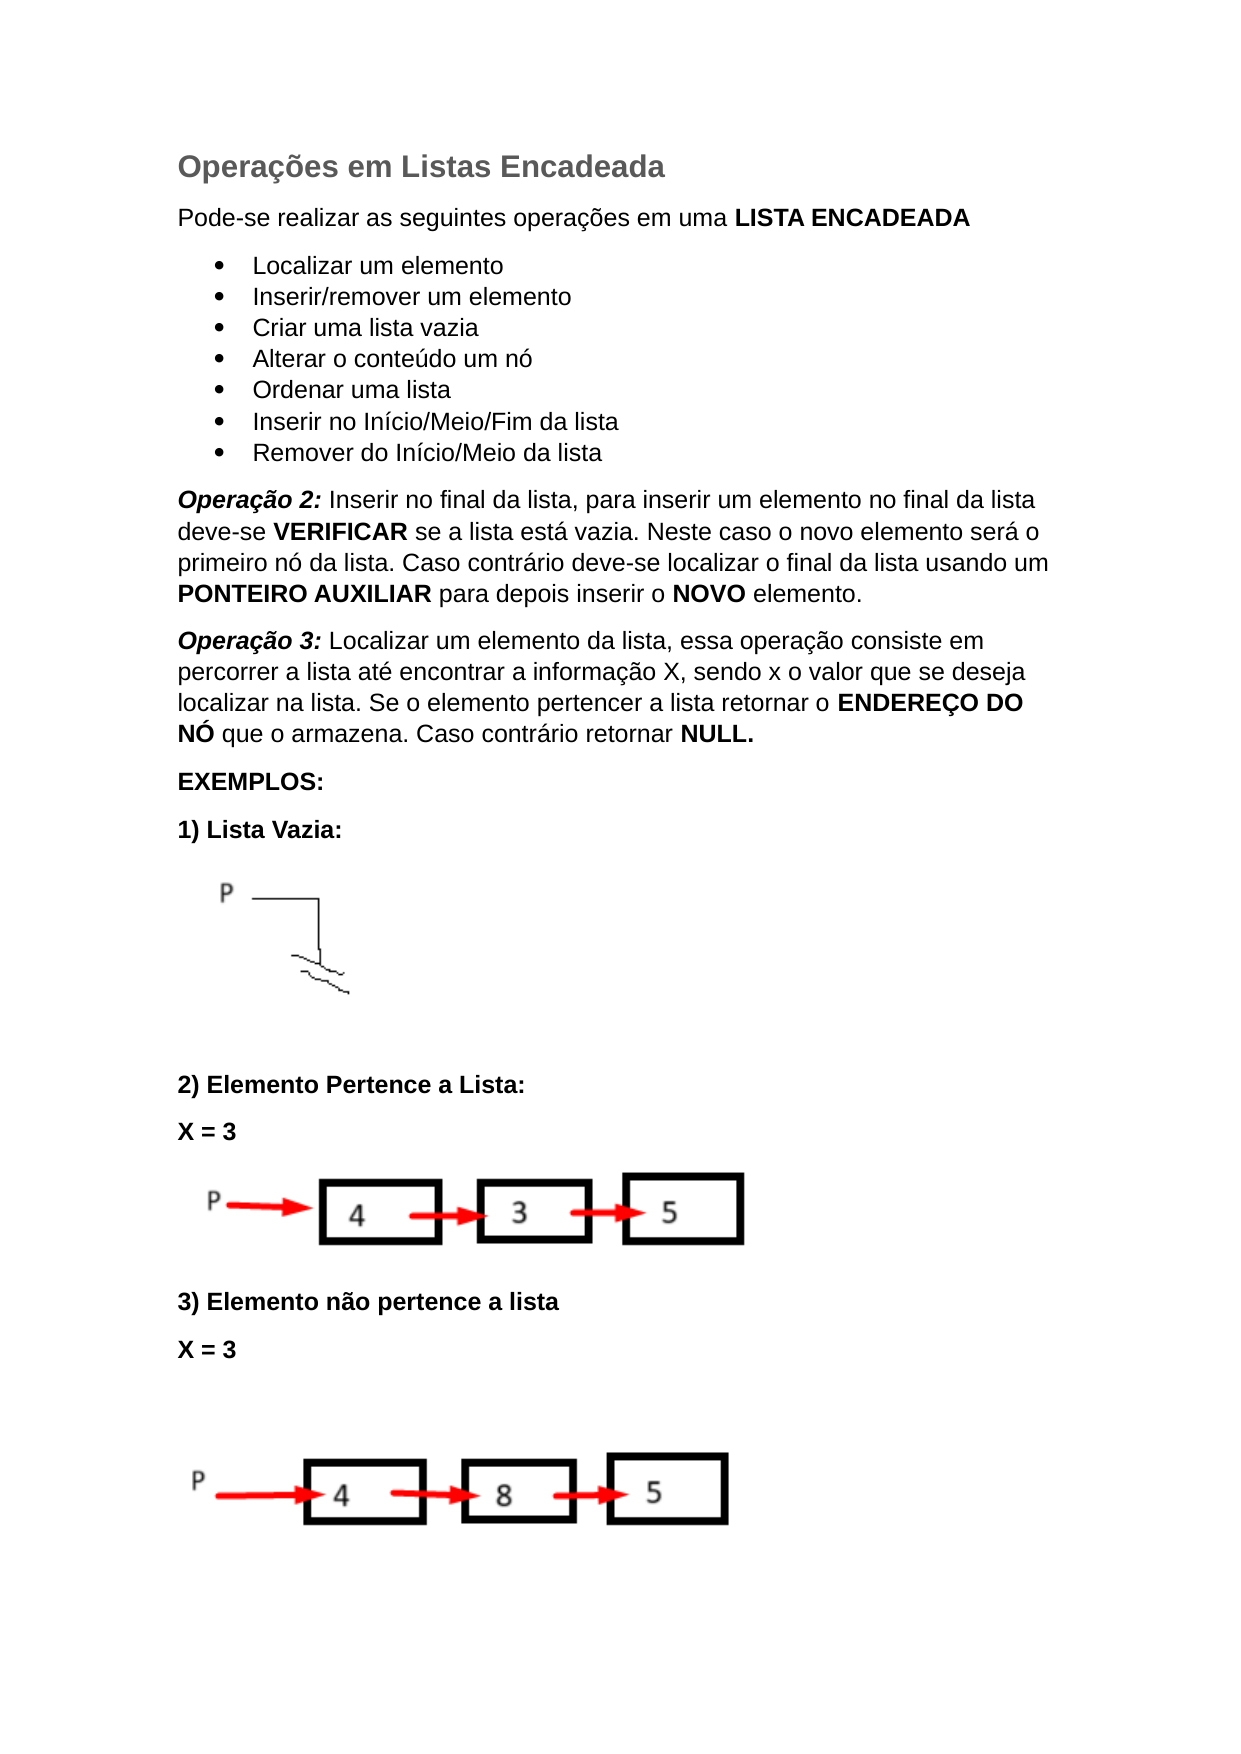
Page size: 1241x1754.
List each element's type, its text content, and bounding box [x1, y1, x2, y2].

list Criar uma lista vazia [215, 313, 1063, 342]
list Remover do Início/Meio da lista [215, 438, 1063, 466]
text Pode-se realizar as seguintes operações em uma LISTA ENCADEADA [177, 203, 1063, 232]
text 3) Elemento não pertence a lista [177, 1287, 1063, 1316]
text Operações em Listas Encadeada [177, 148, 1063, 183]
picture [177, 1165, 832, 1269]
text X = 3 [177, 1117, 1063, 1146]
picture [177, 1437, 818, 1549]
text 2) Elemento Pertence a Lista: [177, 1070, 1063, 1098]
list Alterar o conteúdo um nó [215, 344, 1063, 373]
list Inserir/remover um elemento [215, 282, 1063, 311]
text Operação 3: Localizar um elemento da lista, essa operação consiste em percorrer a lista até encontrar a informação X, sendo x o valor que se deseja localizar na lista. Se o elemento pertencer a lista retornar o ENDEREÇO DO NÓ que o armazena. Caso contrário retornar NULL. [177, 626, 1063, 748]
text X = 3 [177, 1335, 1063, 1363]
text 1) Lista Vazia: [177, 815, 1063, 843]
text EXEMPLOS: [177, 767, 1063, 796]
list Ordenar uma lista [215, 375, 1063, 404]
text Operação 2: Inserir no final da lista, para inserir um elemento no final da lista deve-se VERIFICAR se a lista está vazia. Neste caso o novo elemento será o primeiro nó da lista. Caso contrário deve-se localizar o final da lista usando um PONTEIRO AUXILIAR para depois inserir o NOVO elemento. [177, 485, 1063, 607]
picture [177, 862, 384, 1004]
list Inserir no Início/Meio/Fim da lista [215, 406, 1063, 435]
list Localizar um elemento [215, 251, 1063, 279]
